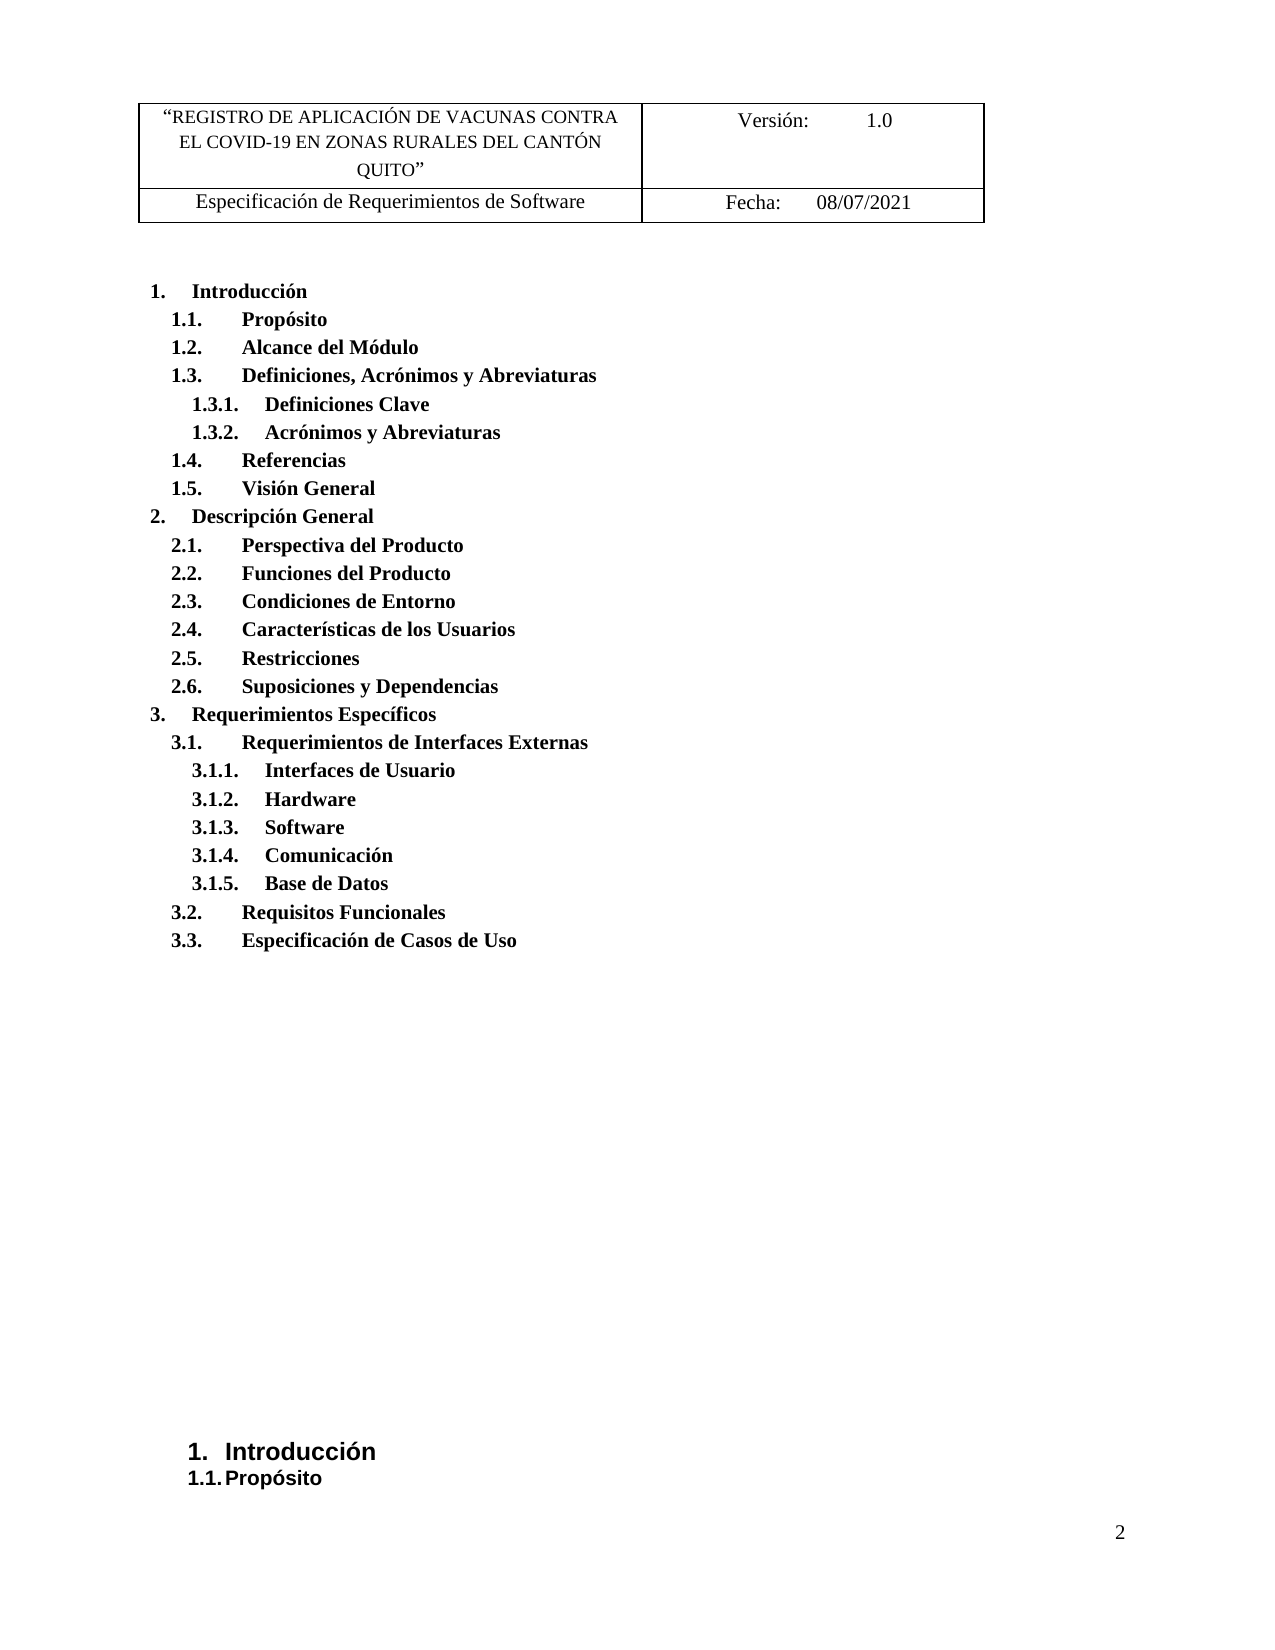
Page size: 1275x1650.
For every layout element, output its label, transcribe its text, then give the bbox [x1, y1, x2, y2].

list Introducción [187, 1437, 1125, 1465]
list Propósito [187, 1465, 1125, 1489]
